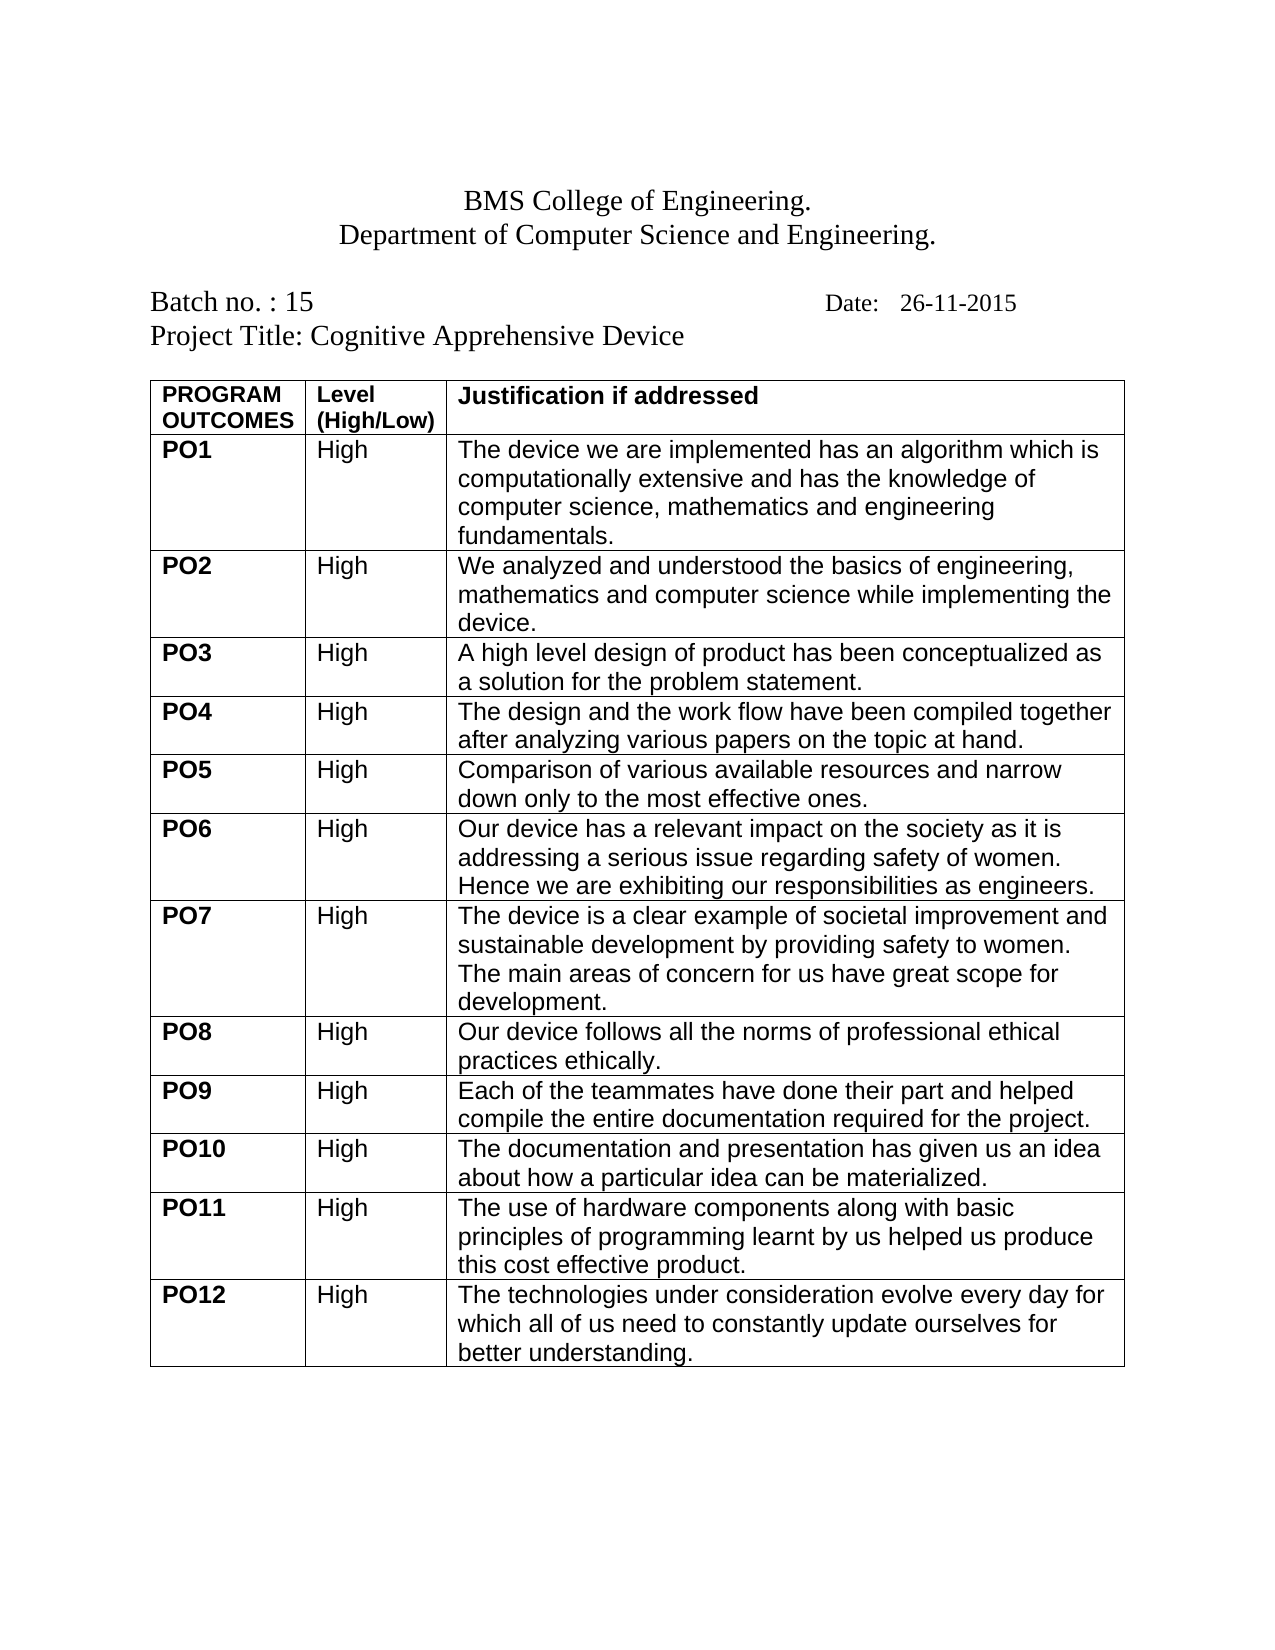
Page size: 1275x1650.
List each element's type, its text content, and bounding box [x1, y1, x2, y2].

table_cell High [306, 551, 446, 637]
text BMS College of Engineering. [150, 183, 1125, 217]
table_cell The technologies under consideration evolve every day for which all of us need to constantly update ourselves for better understanding. [447, 1280, 1124, 1366]
table_cell PO3 [151, 638, 305, 696]
table_cell PO11 [151, 1193, 305, 1279]
table_cell PO8 [151, 1017, 305, 1074]
table_header PROGRAM OUTCOMES [151, 381, 305, 434]
table_cell A high level design of product has been conceptualized as a solution for the problem statement. [447, 638, 1124, 696]
table_header Justification if addressed [447, 381, 1124, 434]
table_cell Our device has a relevant impact on the society as it is addressing a serious issue regarding safety of women. Hence we are exhibiting our responsibilities as engineers. [447, 814, 1124, 900]
table_cell We analyzed and understood the basics of engineering, mathematics and computer science while implementing the device. [447, 551, 1124, 637]
table_cell PO4 [151, 697, 305, 754]
text Batch no. : 15 Date: 26-11-2015 [150, 284, 1125, 318]
table_cell High [306, 1280, 446, 1366]
table_cell The design and the work flow have been compiled together after analyzing various papers on the topic at hand. [447, 697, 1124, 754]
table_cell PO10 [151, 1134, 305, 1192]
table_cell High [306, 1193, 446, 1279]
table_cell High [306, 1017, 446, 1074]
table_cell PO2 [151, 551, 305, 637]
table_cell Comparison of various available resources and narrow down only to the most effective ones. [447, 755, 1124, 813]
table_cell The use of hardware components along with basic principles of programming learnt by us helped us produce this cost effective product. [447, 1193, 1124, 1279]
table_cell PO5 [151, 755, 305, 813]
table_cell PO9 [151, 1076, 305, 1133]
text Department of Computer Science and Engineering. [150, 217, 1125, 251]
table_cell High [306, 1134, 446, 1192]
table_cell High [306, 435, 446, 550]
table_cell PO6 [151, 814, 305, 900]
table_cell The device we are implemented has an algorithm which is computationally extensive and has the knowledge of computer science, mathematics and engineering fundamentals. [447, 435, 1124, 550]
table_cell PO7 [151, 901, 305, 1016]
table_cell Each of the teammates have done their part and helped compile the entire documentation required for the project. [447, 1076, 1124, 1133]
text Project Title: Cognitive Apprehensive Device [150, 318, 1125, 351]
table_cell High [306, 901, 446, 1016]
table_header Level (High/Low) [306, 381, 446, 434]
table_cell PO1 [151, 435, 305, 550]
table_cell PO12 [151, 1280, 305, 1366]
table_cell High [306, 1076, 446, 1133]
table_cell The documentation and presentation has given us an idea about how a particular idea can be materialized. [447, 1134, 1124, 1192]
table_cell Our device follows all the norms of professional ethical practices ethically. [447, 1017, 1124, 1074]
table_cell High [306, 638, 446, 696]
table_cell High [306, 755, 446, 813]
table_cell High [306, 697, 446, 754]
table_cell The device is a clear example of societal improvement and sustainable development by providing safety to women. The main areas of concern for us have great scope for development. [447, 901, 1124, 1016]
table_cell High [306, 814, 446, 900]
